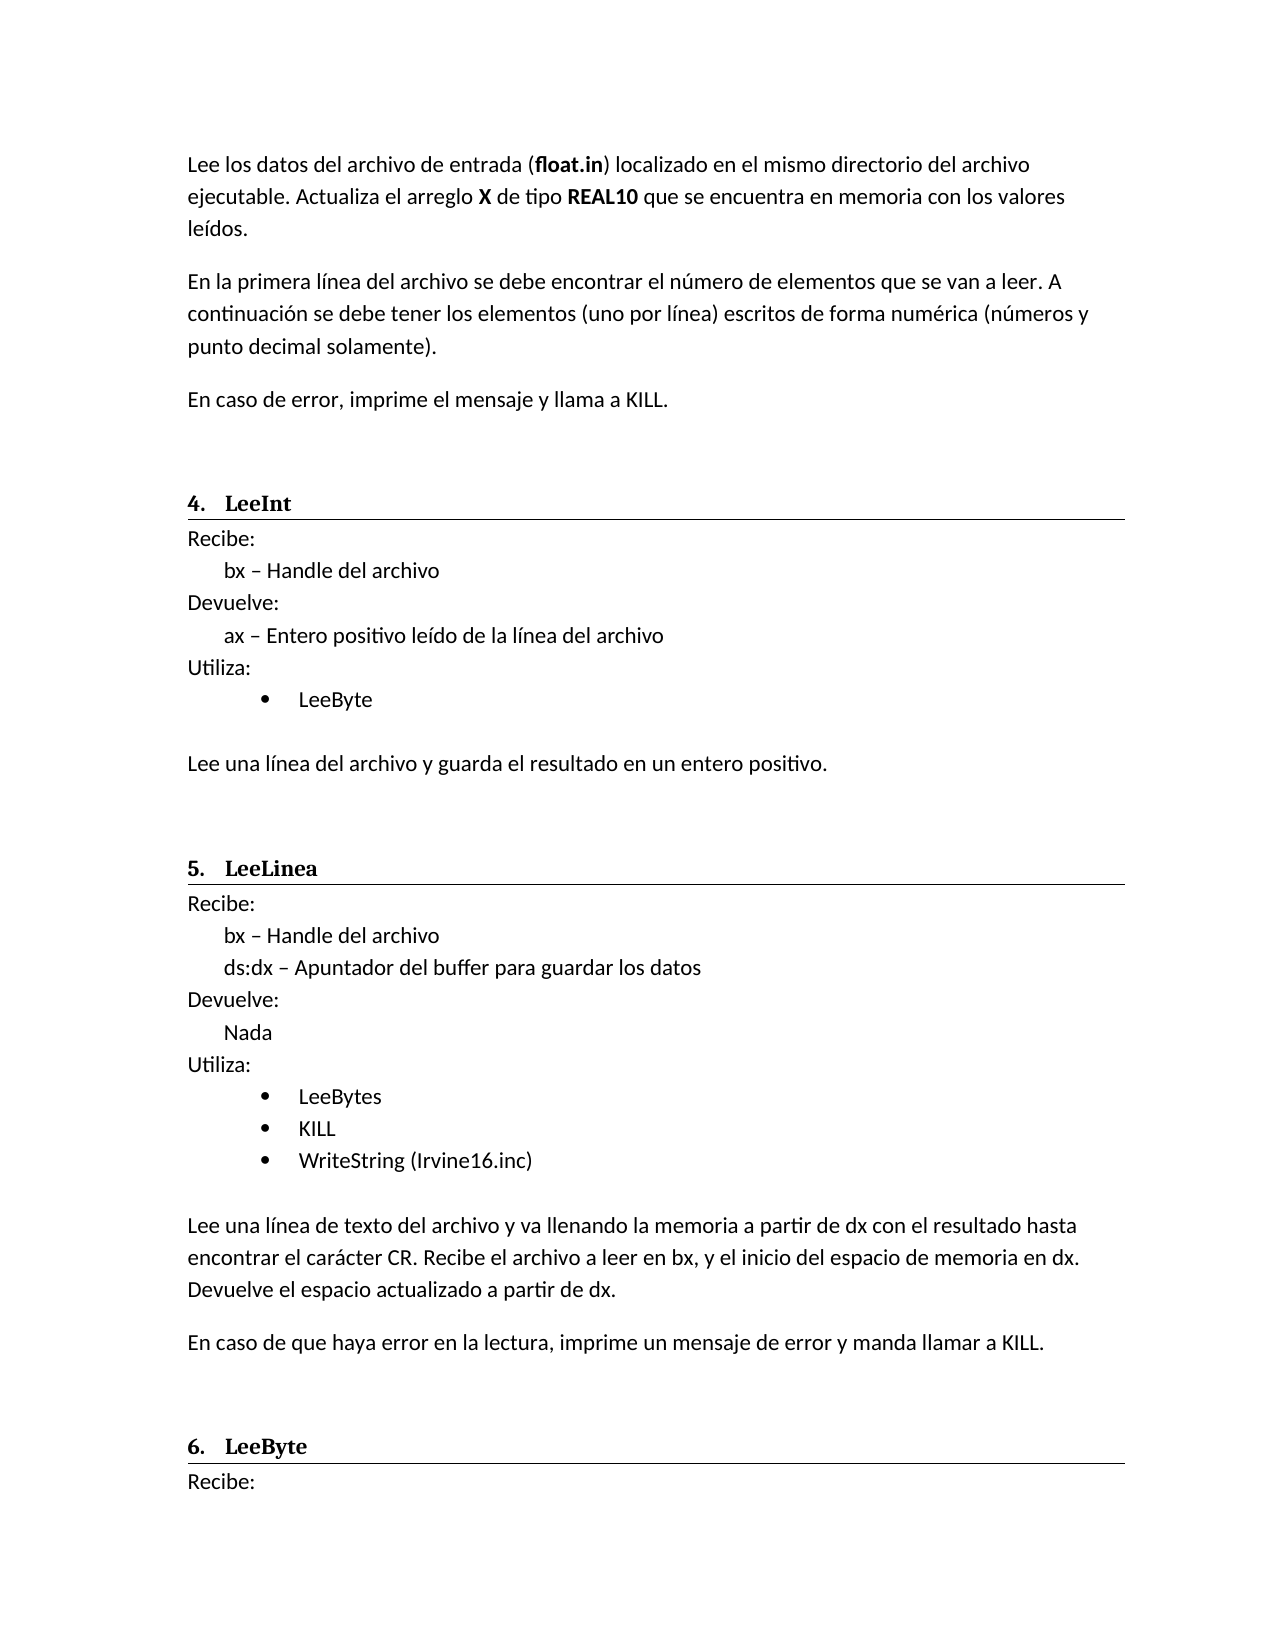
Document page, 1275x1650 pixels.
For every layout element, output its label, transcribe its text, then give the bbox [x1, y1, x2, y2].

text Lee los datos del archivo de entrada (float.in) localizado en el mismo directorio del archivo ejecutable. Actualiza el arreglo X de tipo REAL10 que se encuentra en memoria con los valores leídos. [187, 150, 1125, 242]
text Devuelve: [187, 588, 1125, 617]
list KILL [261, 1114, 1125, 1142]
text Lee una línea de texto del archivo y va llenando la memoria a partir de dx con el resultado hasta encontrar el carácter CR. Recibe el archivo a leer en bx, y el inicio del espacio de memoria en dx. Devuelve el espacio actualizado a partir de dx. [187, 1211, 1125, 1303]
list LeeByte [261, 685, 1125, 713]
text bx – Handle del archivo [187, 556, 1125, 584]
list WriteString (Irvine16.inc) [261, 1146, 1125, 1174]
text bx – Handle del archivo [187, 921, 1125, 949]
text ax – Entero positivo leído de la línea del archivo [187, 621, 1125, 649]
text Recibe: [187, 889, 1125, 917]
text Devuelve: [187, 985, 1125, 1013]
text En la primera línea del archivo se debe encontrar el número de elementos que se van a leer. A continuación se debe tener los elementos (uno por línea) escritos de forma numérica (números y punto decimal solamente). [187, 267, 1125, 360]
text ds:dx – Apuntador del buffer para guardar los datos [187, 953, 1125, 981]
text En caso de error, imprime el mensaje y llama a KILL. [187, 385, 1125, 413]
text En caso de que haya error en la lectura, imprime un mensaje de error y manda llamar a KILL. [187, 1328, 1125, 1356]
text Recibe: [187, 1467, 1125, 1496]
text Recibe: [187, 524, 1125, 552]
list LeeBytes [261, 1082, 1125, 1110]
subtitle LeeLinea [187, 856, 1125, 885]
text Lee una línea del archivo y guarda el resultado en un entero positivo. [187, 749, 1125, 777]
subtitle LeeInt [187, 491, 1125, 520]
subtitle LeeByte [187, 1434, 1125, 1464]
text Utiliza: [187, 653, 1125, 681]
text Nada [187, 1018, 1125, 1046]
text Utiliza: [187, 1050, 1125, 1078]
